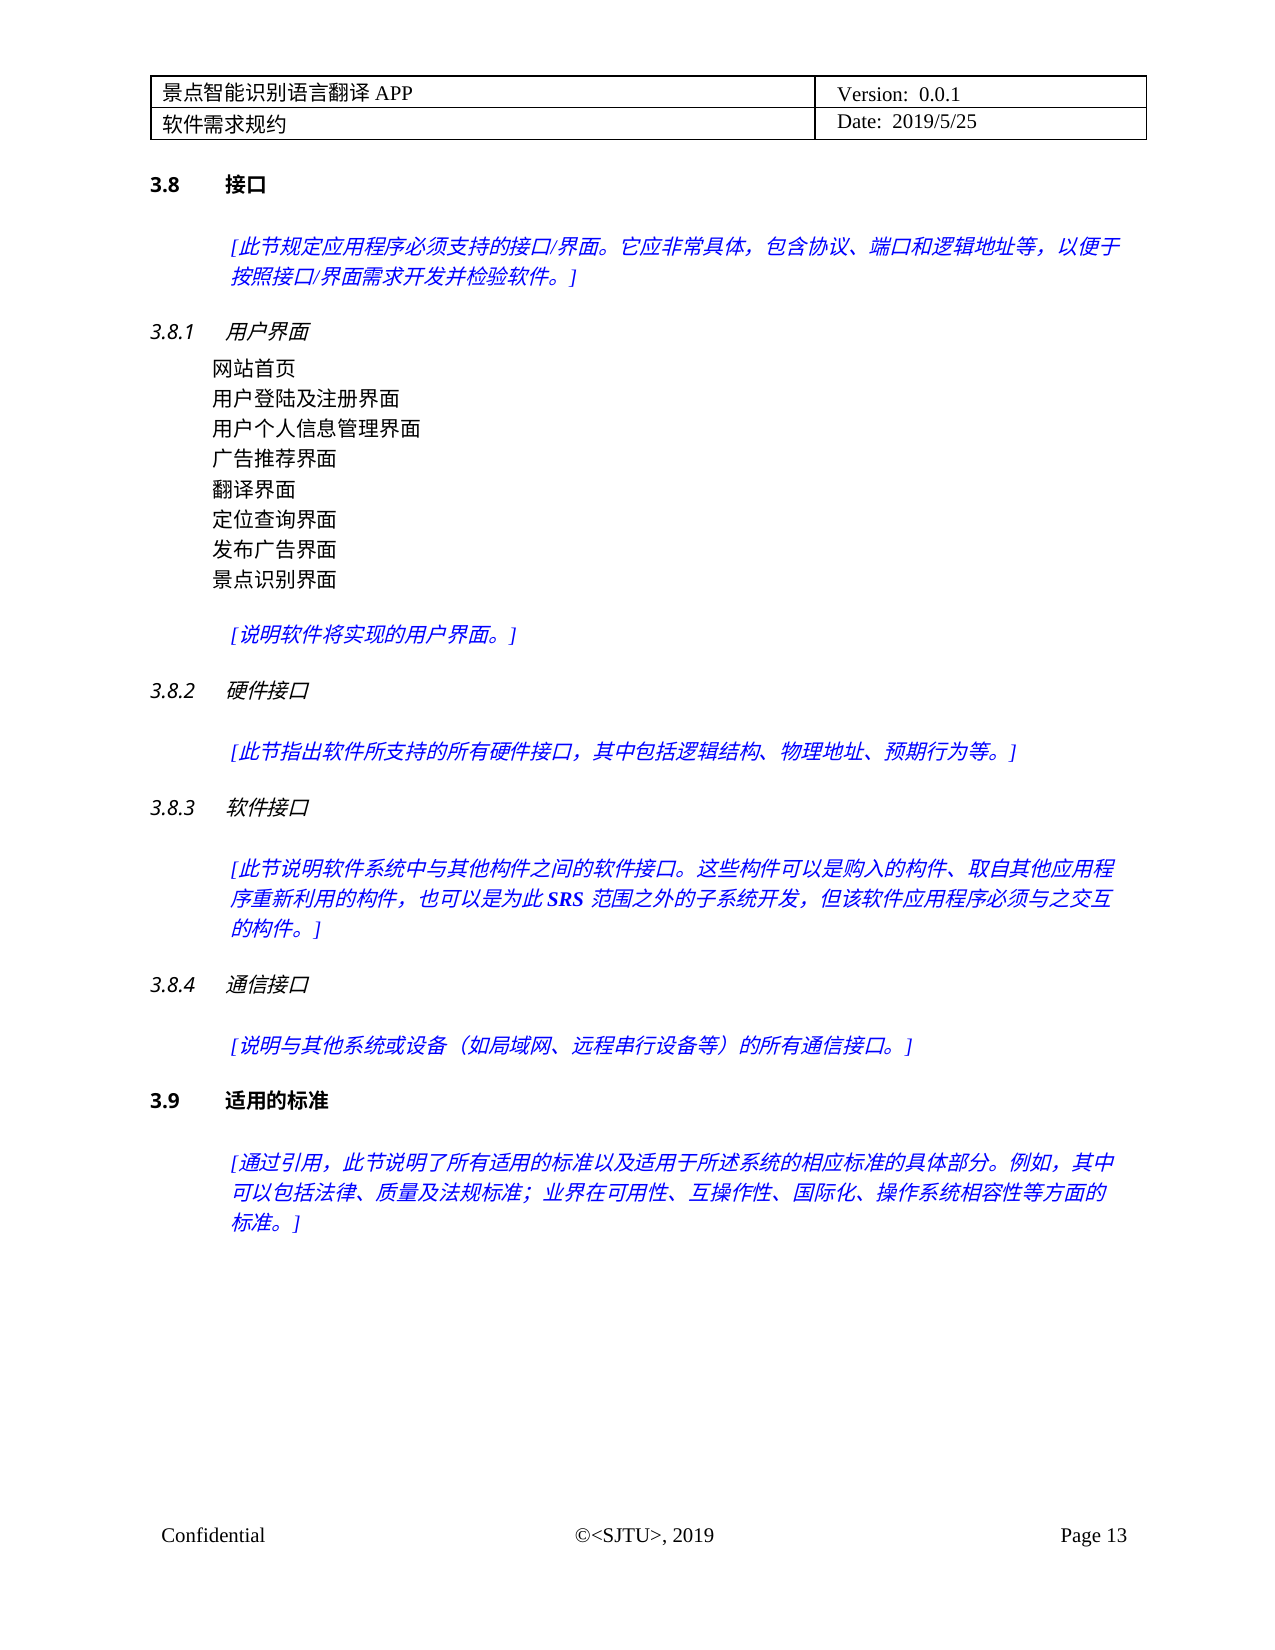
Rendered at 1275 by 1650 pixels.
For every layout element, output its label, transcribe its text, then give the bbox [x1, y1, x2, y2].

text 用户登陆及注册界面 [150, 382, 1125, 412]
text [通过引用，此节说明了所有适用的标准以及适用于所述系统的相应标准的具体部分。例如，其中可以包括法律、质量及法规标准；业界在可用性、互操作性、国际化、操作系统相容性等方面的标准。] [230, 1146, 1125, 1237]
text [此节指出软件所支持的所有硬件接口，其中包括逻辑结构、物理地址、预期行为等。] [230, 736, 1125, 766]
text [说明软件将实现的用户界面。] [230, 619, 1125, 649]
text 发布广告界面 [150, 533, 1125, 563]
subtitle 用户界面 [150, 316, 1125, 346]
text 用户个人信息管理界面 [150, 412, 1125, 443]
subtitle 适用的标准 [150, 1085, 1125, 1115]
text 翻译界面 [150, 473, 1125, 503]
text 广告推荐界面 [150, 443, 1125, 473]
text [此节规定应用程序必须支持的接口/界面。它应非常具体，包含协议、端口和逻辑地址等，以便于按照接口/界面需求开发并检验软件。] [230, 230, 1125, 291]
subtitle 接口 [150, 168, 1125, 199]
subtitle 软件接口 [150, 791, 1125, 821]
text [此节说明软件系统中与其他构件之间的软件接口。这些构件可以是购入的构件、取自其他应用程序重新利用的构件，也可以是为此 SRS 范围之外的子系统开发，但该软件应用程序必须与之交互的构件。] [230, 852, 1125, 943]
text [说明与其他系统或设备（如局域网、远程串行设备等）的所有通信接口。] [230, 1029, 1125, 1060]
subtitle 通信接口 [150, 968, 1125, 998]
text 景点识别界面 [150, 563, 1125, 594]
text 定位查询界面 [150, 503, 1125, 533]
text 网站首页 [150, 352, 1125, 382]
subtitle 硬件接口 [150, 674, 1125, 704]
